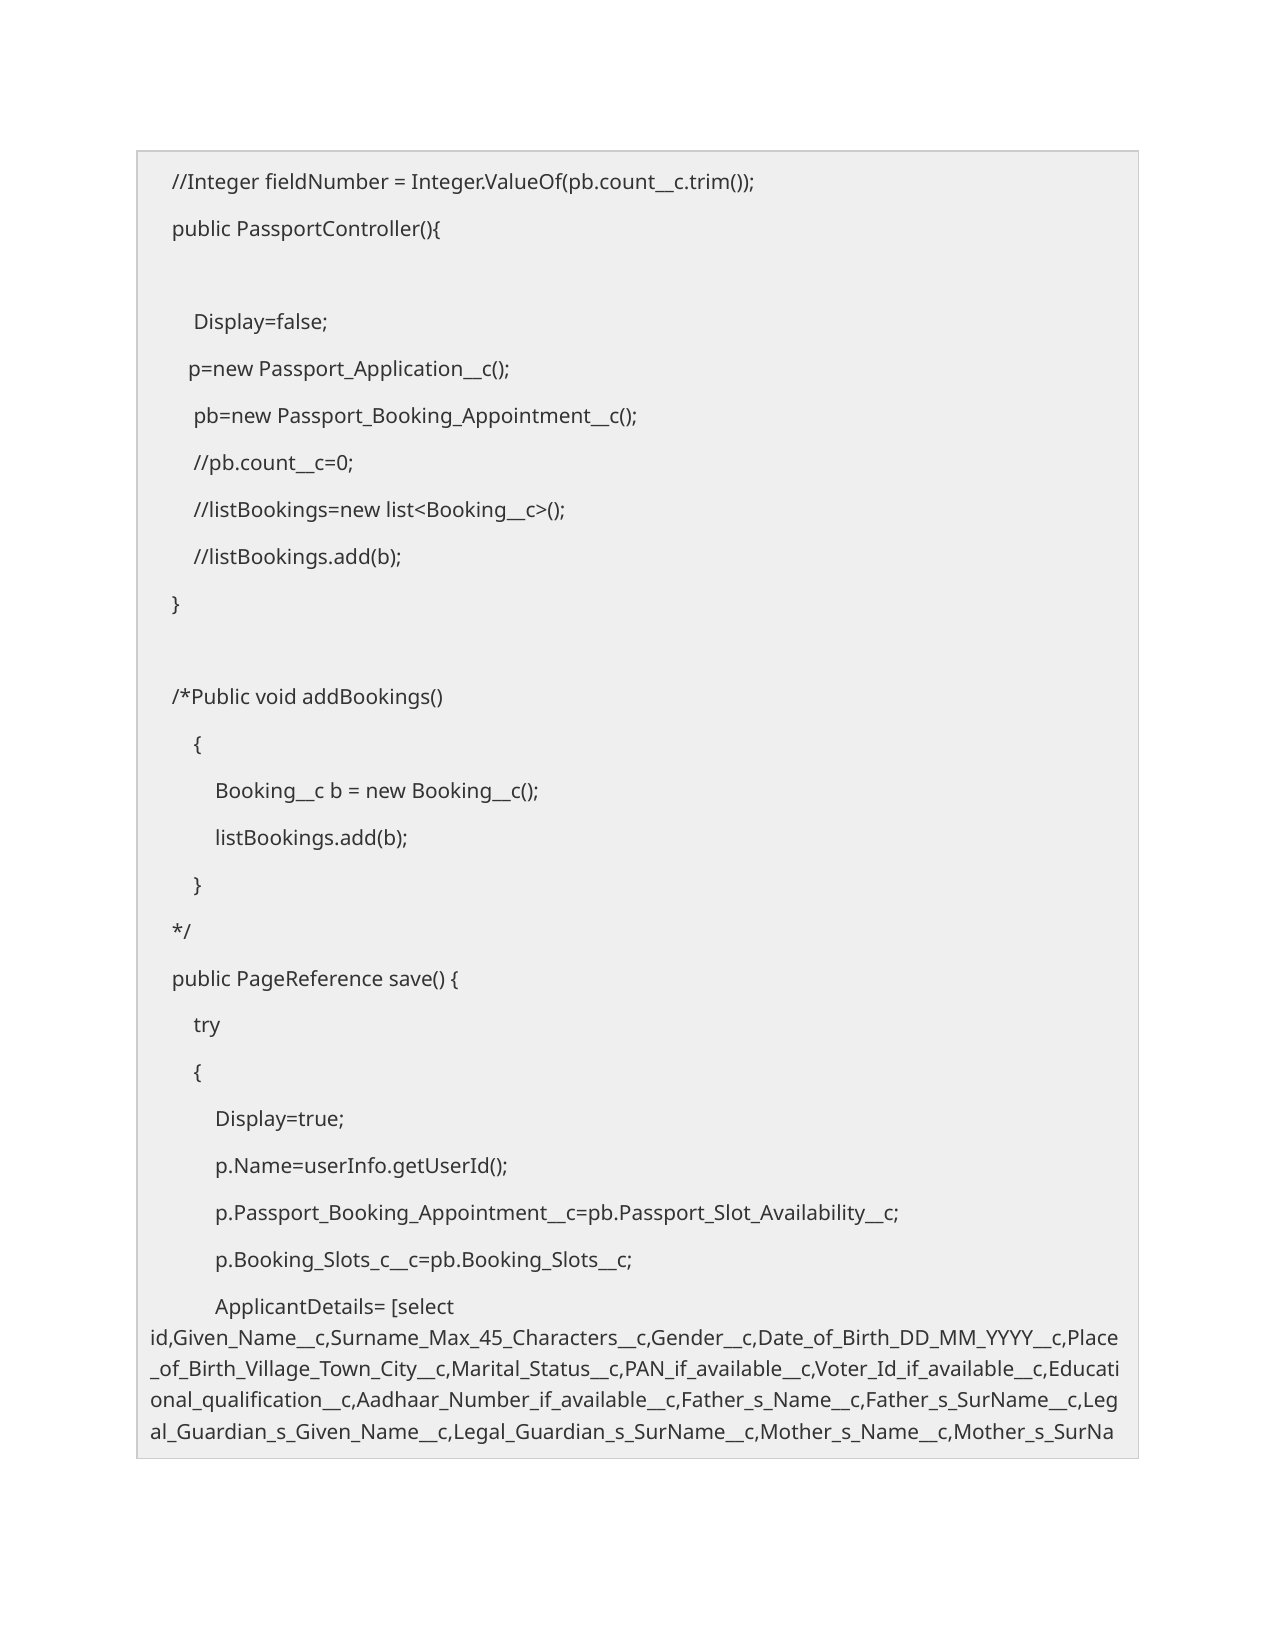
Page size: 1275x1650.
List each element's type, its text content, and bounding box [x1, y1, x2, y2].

text //listBookings.add(b); [138, 525, 1138, 570]
text { [138, 712, 1138, 758]
text public PassportController(){ [138, 197, 1138, 242]
text Booking__c b = new Booking__c(); [138, 759, 1138, 805]
text //Integer fieldNumber = Integer.ValueOf(pb.count__c.trim()); [138, 152, 1138, 195]
text /*Public void addBookings() [138, 666, 1138, 711]
text } [138, 853, 1138, 898]
text p=new Passport_Application__c(); [138, 337, 1138, 383]
text //pb.count__c=0; [138, 431, 1138, 477]
text { [138, 1041, 1138, 1086]
text } [138, 572, 1138, 617]
text Display=false; [138, 291, 1138, 336]
text listBookings.add(b); [138, 806, 1138, 852]
text p.Passport_Booking_Appointment__c=pb.Passport_Slot_Availability__c; [138, 1181, 1138, 1227]
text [138, 1275, 1138, 1458]
text p.Booking_Slots_c__c=pb.Booking_Slots__c; [138, 1228, 1138, 1273]
text Display=true; [138, 1087, 1138, 1133]
text try [138, 994, 1138, 1039]
text pb=new Passport_Booking_Appointment__c(); [138, 384, 1138, 430]
text //listBookings=new list<Booking__c>(); [138, 478, 1138, 523]
text */ [138, 900, 1138, 945]
text p.Name=userInfo.getUserId(); [138, 1134, 1138, 1180]
text public PageReference save() { [138, 947, 1138, 992]
